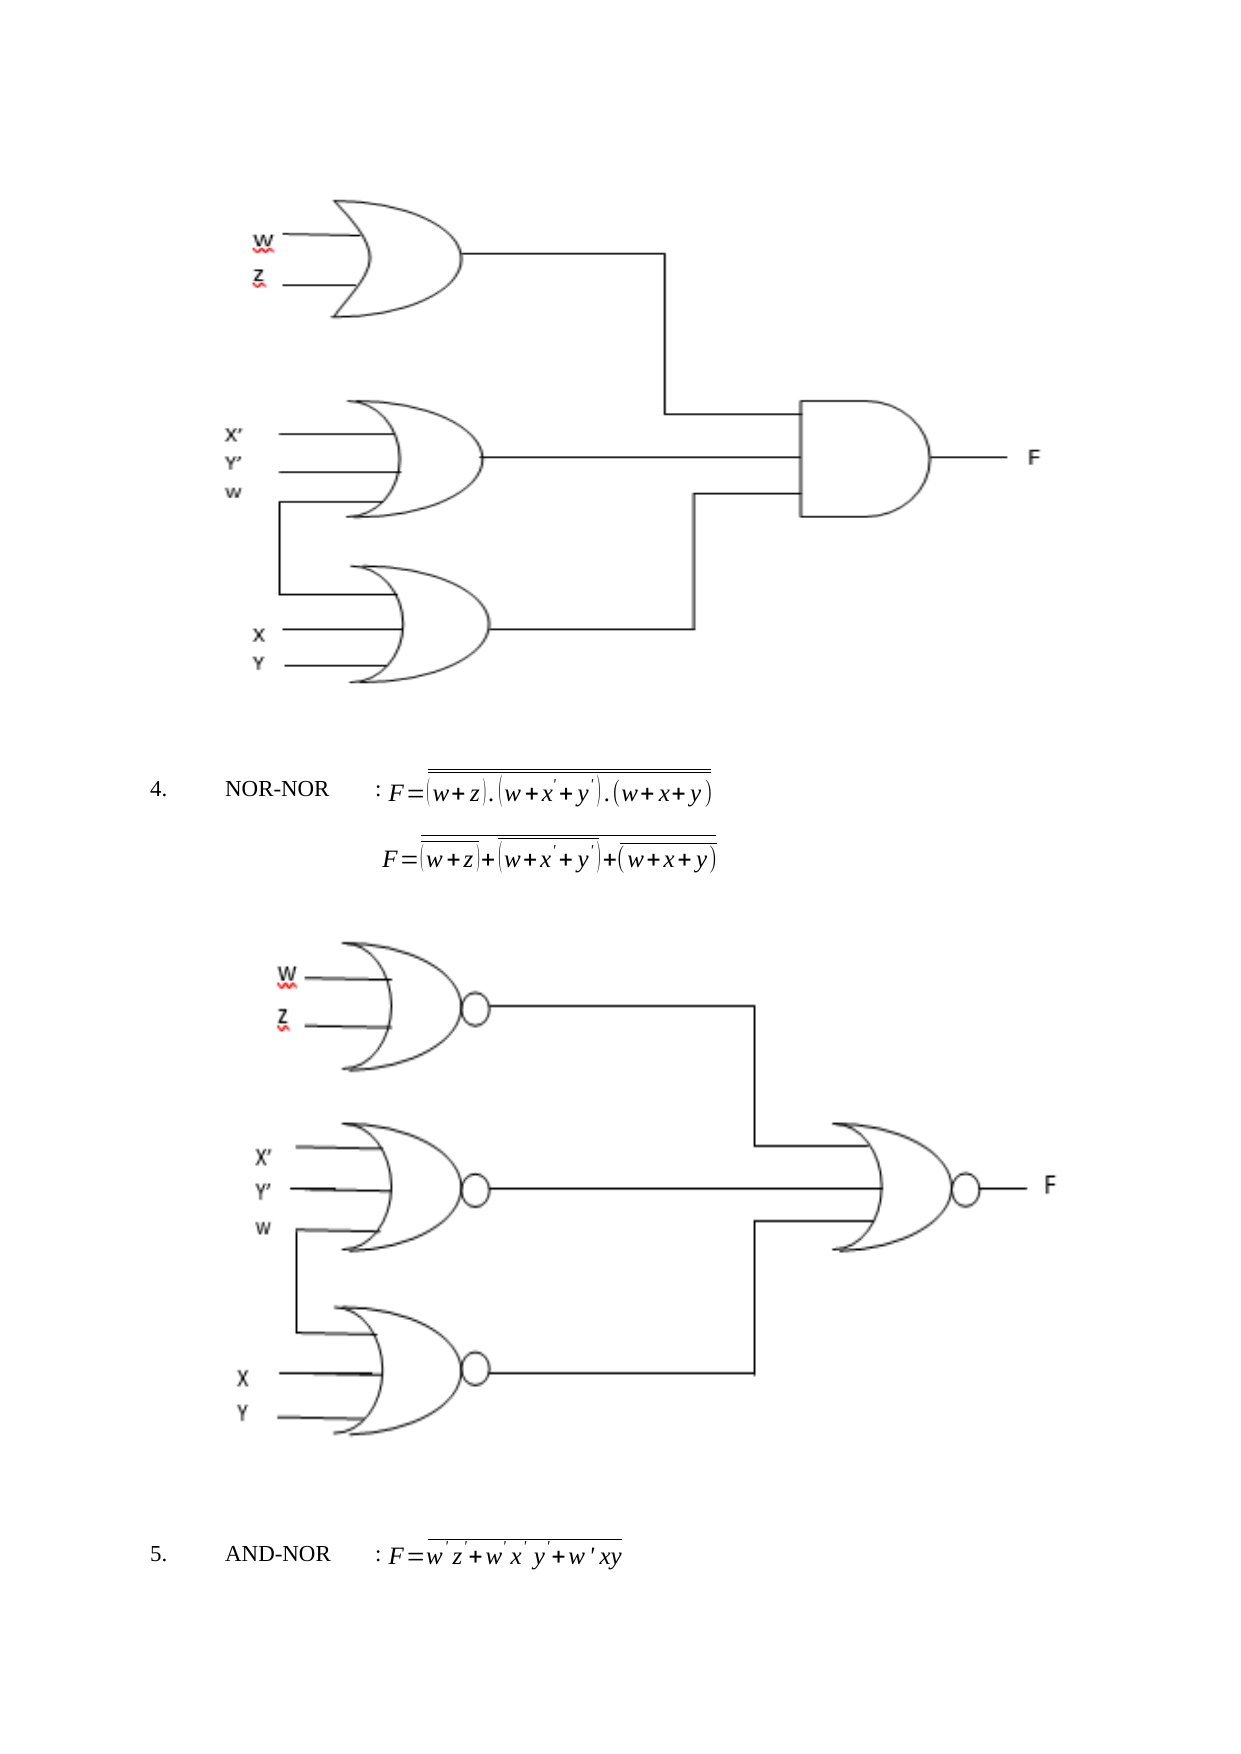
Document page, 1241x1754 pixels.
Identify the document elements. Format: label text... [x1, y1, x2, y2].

text 4. NOR-NOR : [150, 767, 1090, 808]
text 5. AND-NOR : [150, 1538, 1090, 1569]
picture [150, 150, 1114, 743]
picture [150, 898, 1130, 1462]
